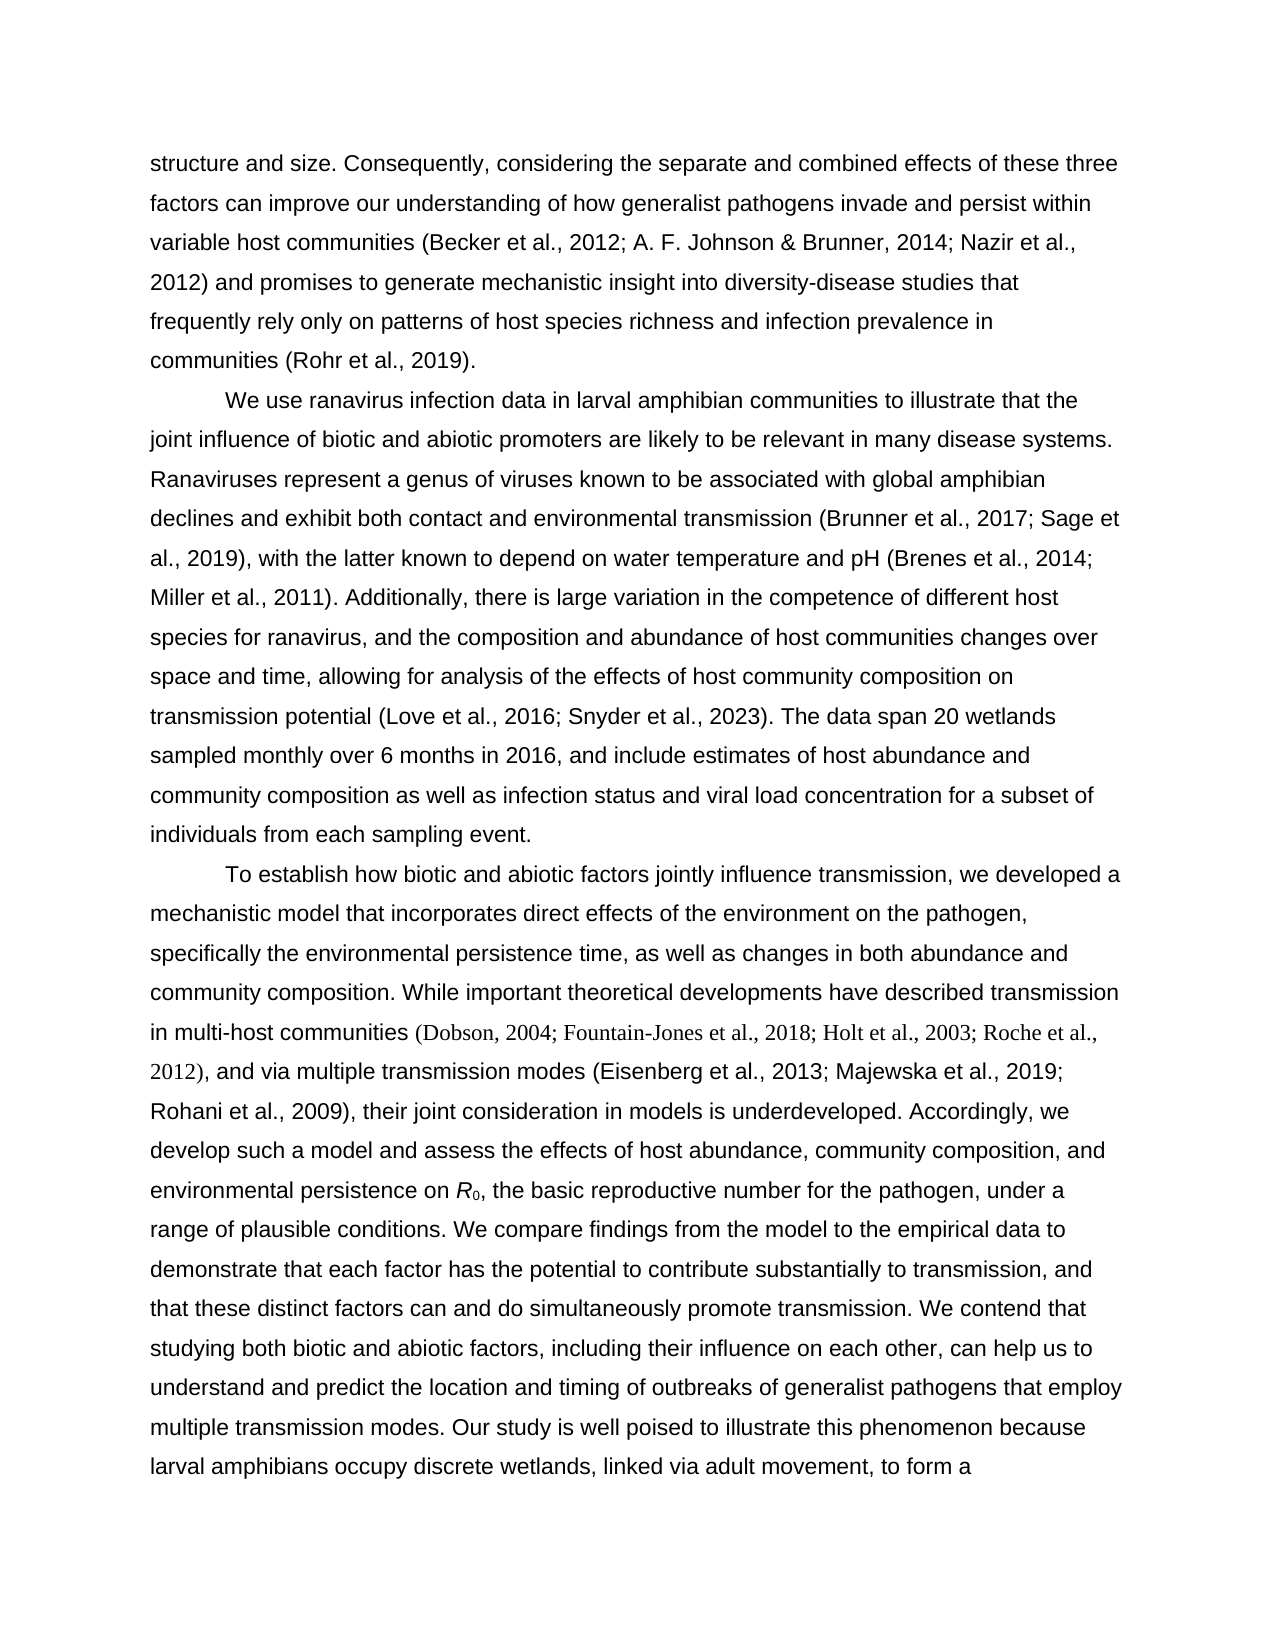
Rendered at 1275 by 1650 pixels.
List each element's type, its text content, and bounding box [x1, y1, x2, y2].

text We use ranavirus infection data in larval amphibian communities to illustrate that the joint influence of biotic and abiotic promoters are likely to be relevant in many disease systems. Ranaviruses represent a genus of viruses known to be associated with global amphibian declines and exhibit both contact and environmental transmission (Brunner et al., 2017; Sage et al., 2019), with the latter known to depend on water temperature and pH (Brenes et al., 2014; Miller et al., 2011). Additionally, there is large variation in the competence of different host species for ranavirus, and the composition and abundance of host communities changes over space and time, allowing for analysis of the effects of host community composition on transmission potential (Love et al., 2016; Snyder et al., 2023). The data span 20 wetlands sampled monthly over 6 months in 2016, and include estimates of host abundance and community composition as well as infection status and viral load concentration for a subset of individuals from each sampling event. [150, 387, 1125, 847]
